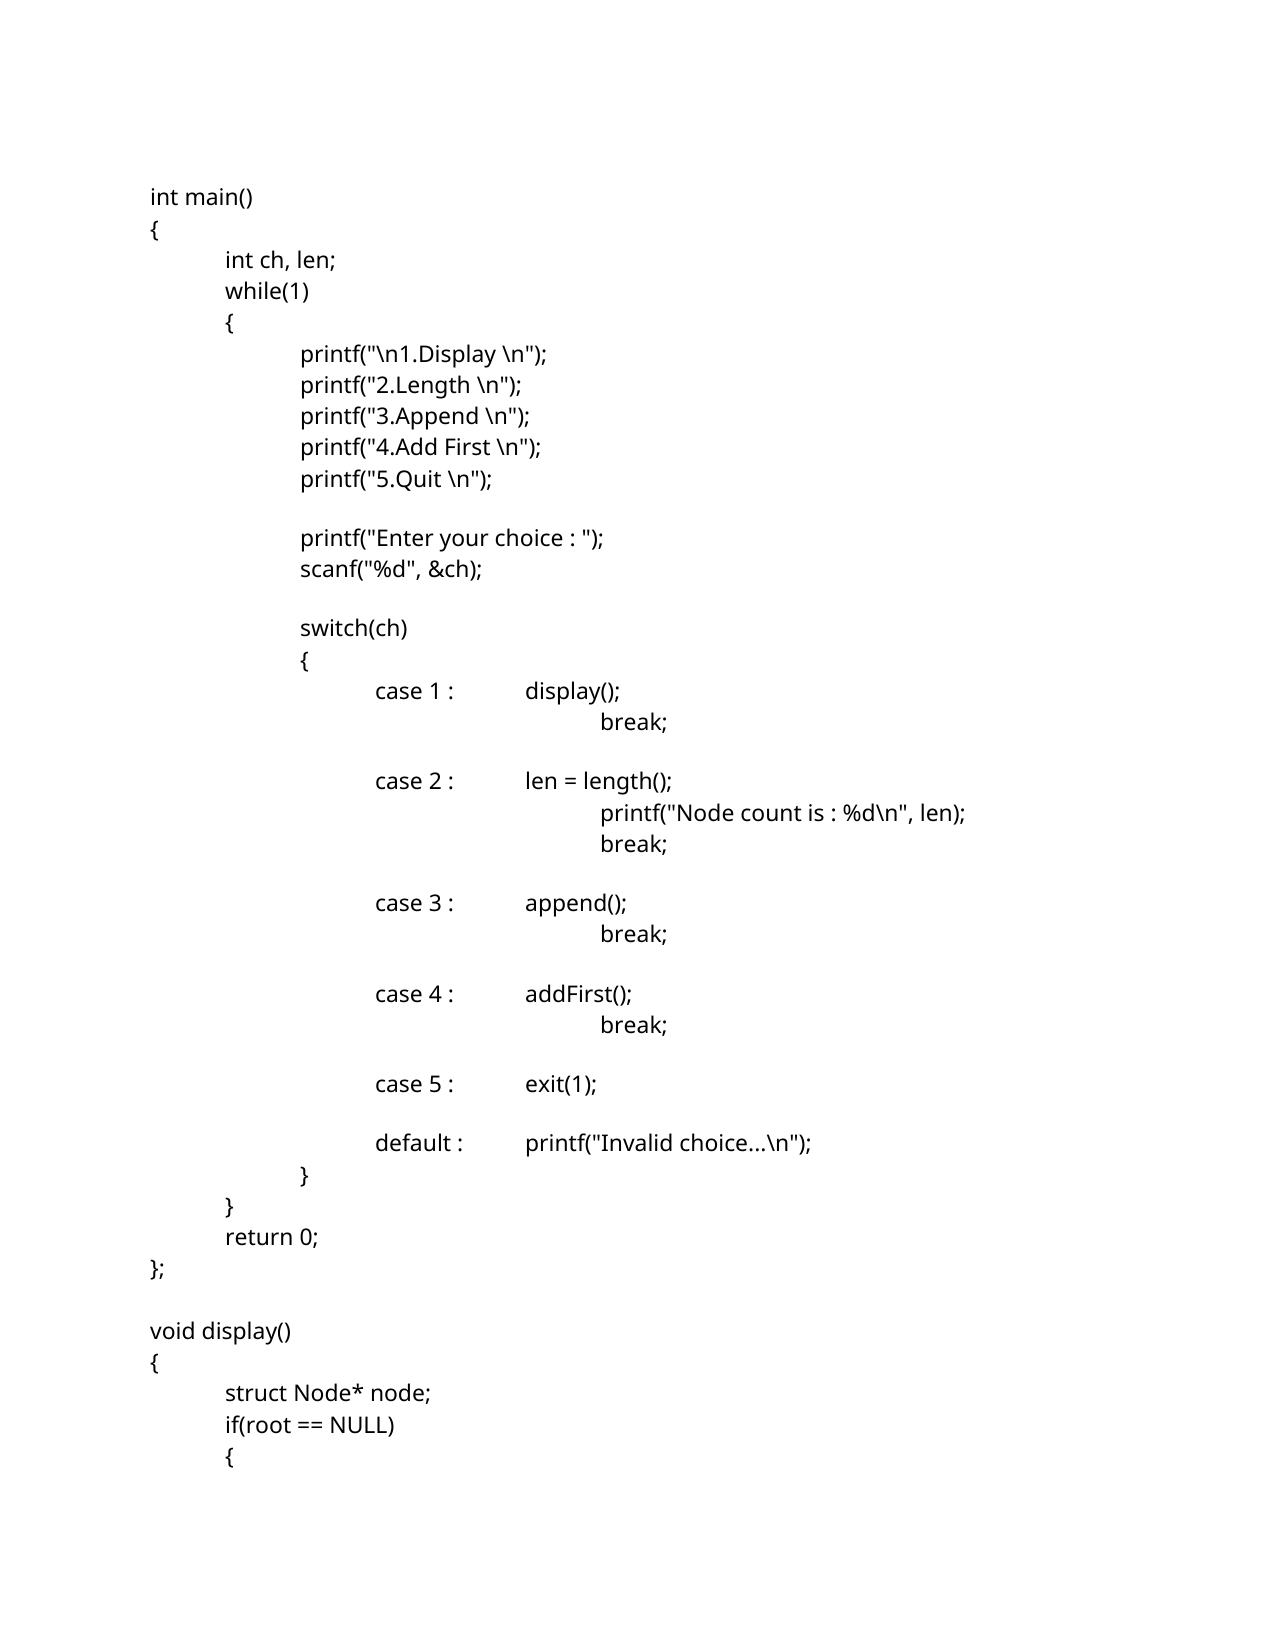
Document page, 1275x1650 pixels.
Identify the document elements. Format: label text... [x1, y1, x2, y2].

text while(1) [150, 275, 1125, 306]
text break; [150, 918, 1125, 949]
text } [150, 1159, 1125, 1190]
text struct Node* node; [150, 1377, 1125, 1409]
text case 2 : len = length(); [150, 765, 1125, 797]
text }; [150, 1252, 1125, 1284]
text { [150, 1440, 1125, 1471]
text case 4 : addFirst(); [150, 978, 1125, 1009]
text { [150, 1346, 1125, 1377]
text { [150, 306, 1125, 337]
text break; [150, 828, 1125, 859]
text return 0; [150, 1221, 1125, 1252]
text default : printf("Invalid choice...\n"); [150, 1127, 1125, 1159]
text { [150, 212, 1125, 244]
text } [150, 1190, 1125, 1221]
text break; [150, 706, 1125, 737]
text int ch, len; [150, 244, 1125, 275]
text int main() [150, 181, 1125, 212]
text case 5 : exit(1); [150, 1068, 1125, 1099]
text break; [150, 1009, 1125, 1040]
text printf("3.Append \n"); [150, 400, 1125, 431]
text case 1 : display(); [150, 675, 1125, 706]
text printf("2.Length \n"); [150, 369, 1125, 400]
text printf("5.Quit \n"); [150, 462, 1125, 494]
text printf("Node count is : %d\n", len); [150, 797, 1125, 828]
text scanf("%d", &ch); [150, 553, 1125, 584]
text if(root == NULL) [150, 1409, 1125, 1440]
text { [150, 643, 1125, 675]
text printf("\n1.Display \n"); [150, 337, 1125, 369]
text printf("Enter your choice : "); [150, 522, 1125, 553]
text switch(ch) [150, 612, 1125, 643]
text void display() [150, 1315, 1125, 1346]
text case 3 : append(); [150, 887, 1125, 918]
text printf("4.Add First \n"); [150, 431, 1125, 462]
